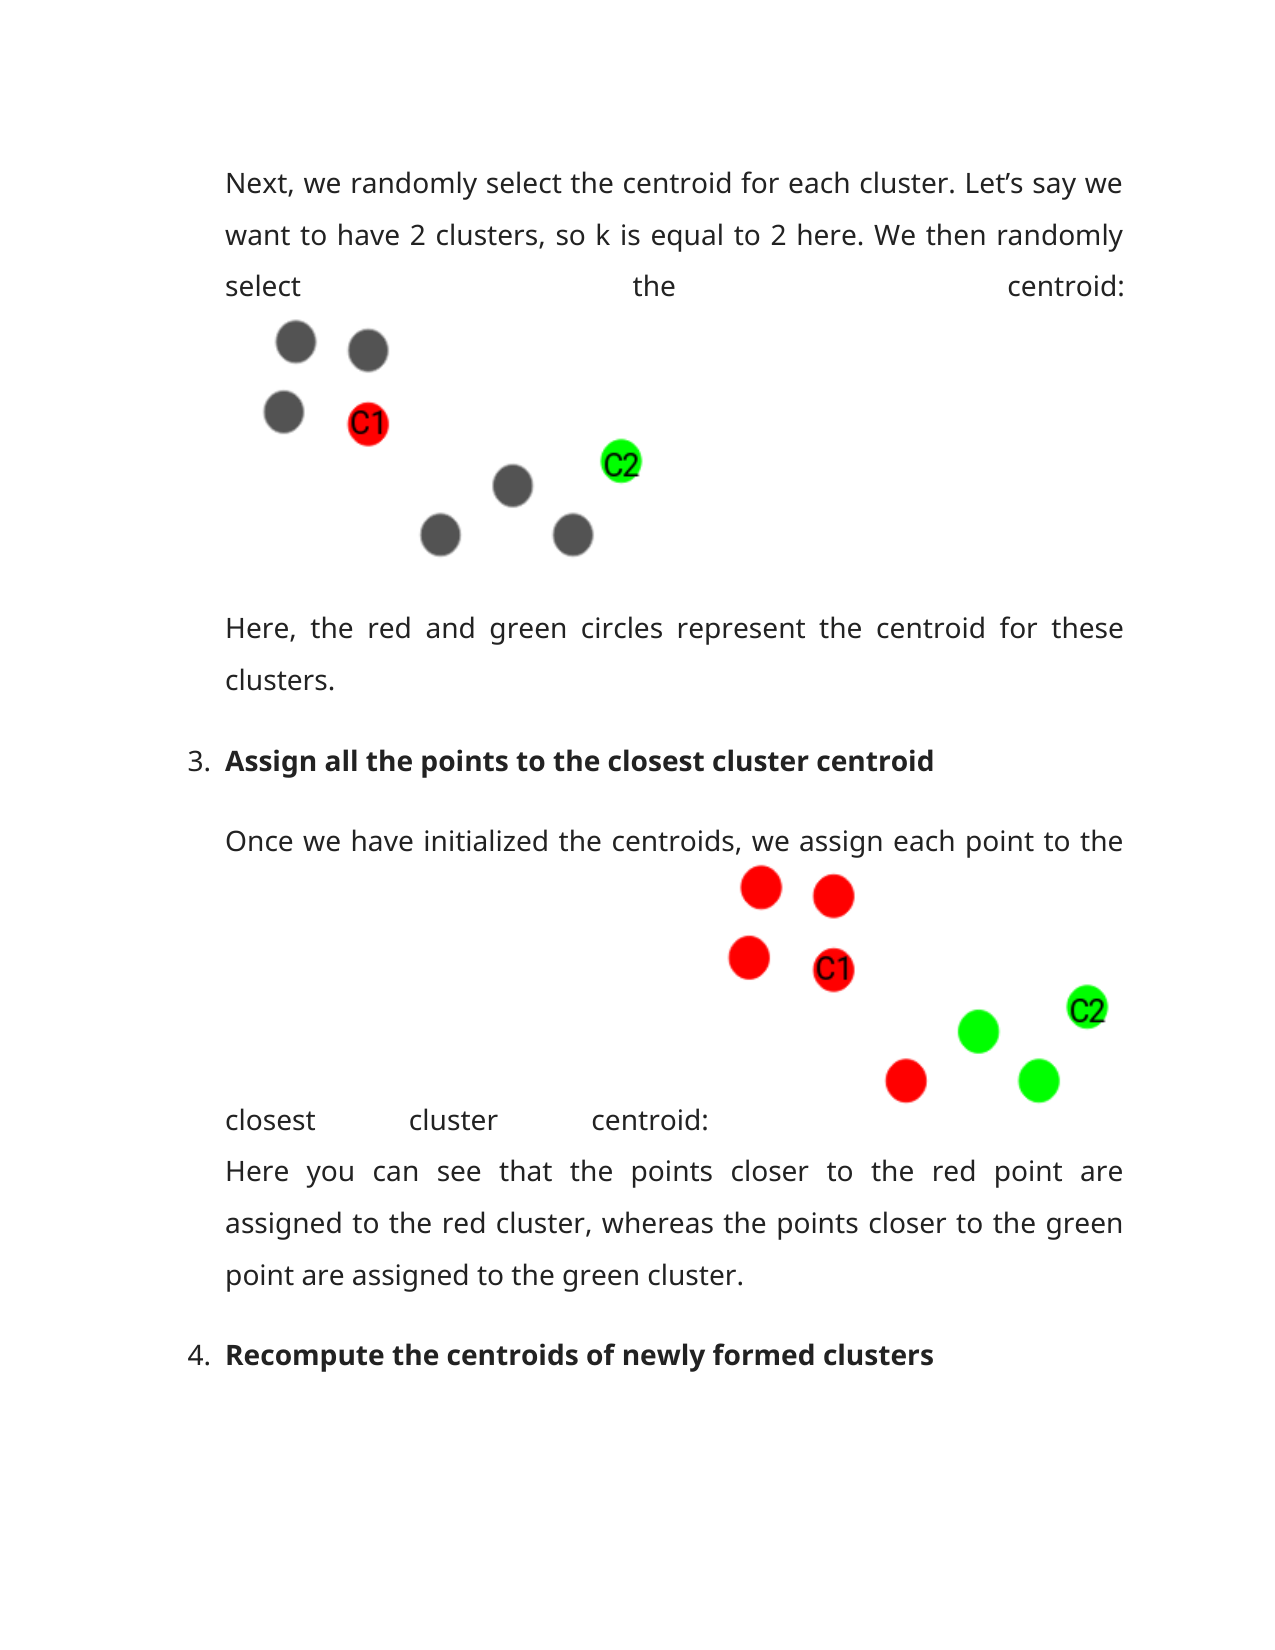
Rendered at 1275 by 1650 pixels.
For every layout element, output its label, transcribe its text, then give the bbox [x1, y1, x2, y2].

list Recompute the centroids of newly formed clusters [187, 1322, 1125, 1374]
list Assign all the points to the closest cluster centroid [187, 728, 1125, 779]
picture [709, 860, 1125, 1131]
picture [225, 304, 663, 596]
